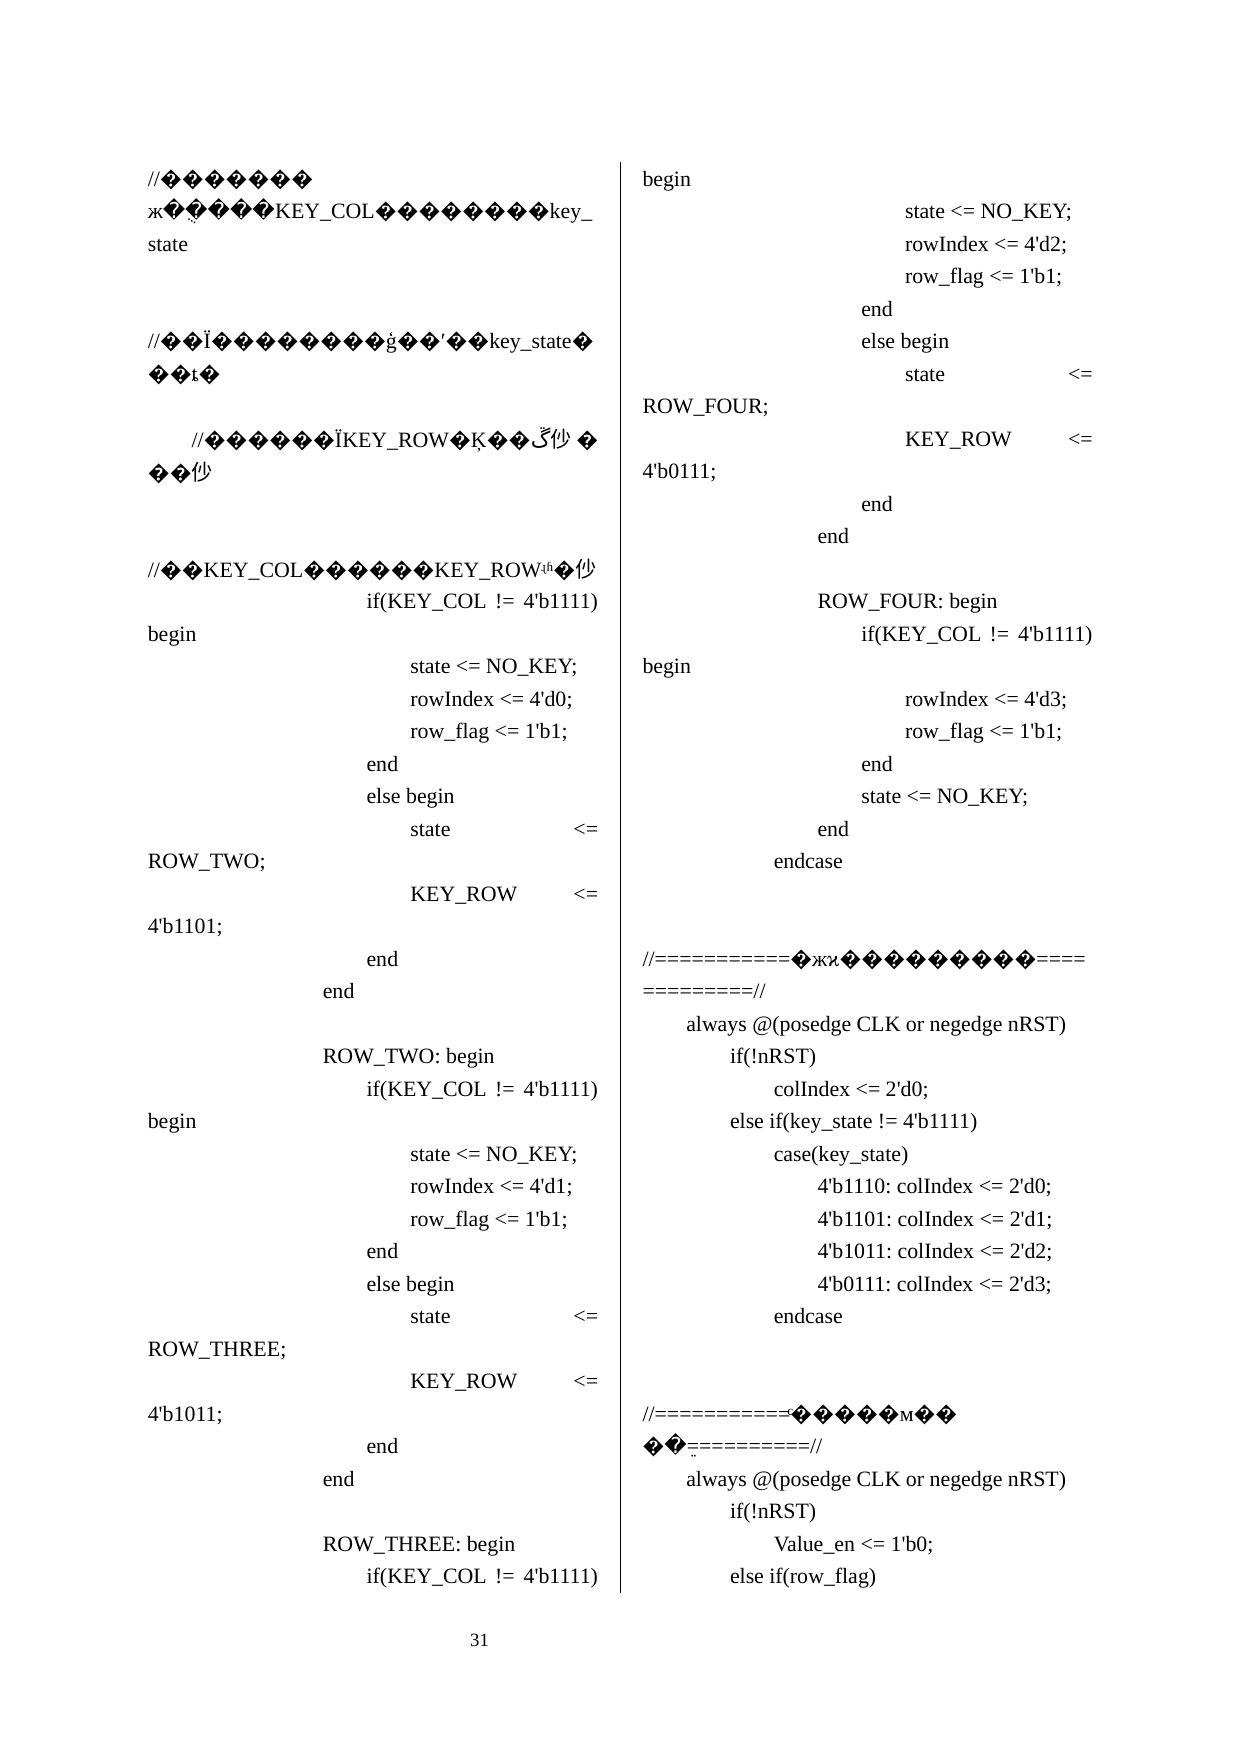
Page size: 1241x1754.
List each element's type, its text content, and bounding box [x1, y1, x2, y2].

text //===========ͨ�����м����ֵ==========// [642, 1364, 1093, 1462]
text else begin [148, 1267, 598, 1299]
text state <= ROW_THREE; [148, 1299, 598, 1364]
text row_flag <= 1'b1; [642, 259, 1093, 292]
text row_flag <= 1'b1; [148, 1202, 598, 1234]
text ROW_TWO: begin [148, 1039, 598, 1072]
text //��Ϊ��������ģ��ʹ��key_state���ȶ� [148, 259, 598, 389]
text 4'b0111: colIndex <= 2'd3; [642, 1267, 1093, 1299]
text //������ΪKEY_ROW�Ķ��ڱ仯���仯 [148, 389, 598, 487]
text //�������ж�ֻ����KEY_COL��������key_state [148, 162, 598, 259]
text KEY_ROW <= 4'b0111; [642, 422, 1093, 487]
text end [148, 1234, 598, 1267]
text state <= ROW_TWO; [148, 812, 598, 877]
text end [642, 487, 1093, 519]
text case(key_state) [642, 1137, 1093, 1169]
text if(!nRST) [642, 1039, 1093, 1072]
text end [642, 519, 1093, 552]
text end [148, 974, 598, 1007]
text Value_en <= 1'b0; [642, 1527, 1093, 1559]
text colIndex <= 2'd0; [642, 1072, 1093, 1104]
text always @(posedge CLK or negedge nRST) [642, 1462, 1093, 1494]
text row_flag <= 1'b1; [642, 714, 1093, 747]
text endcase [642, 1299, 1093, 1332]
text end [642, 747, 1093, 779]
text rowIndex <= 4'd3; [642, 682, 1093, 714]
text KEY_ROW <= 4'b1101; [148, 877, 598, 942]
text rowIndex <= 4'd2; [642, 227, 1093, 259]
text ROW_THREE: begin [148, 1527, 598, 1559]
text end [642, 812, 1093, 844]
text state <= NO_KEY; [148, 649, 598, 682]
text row_flag <= 1'b1; [148, 714, 598, 747]
text //===========�жϰ���������=============// [642, 909, 1093, 1007]
text if(KEY_COL != 4'b1111) begin [148, 1559, 598, 1592]
text //��KEY_COL������KEY_ROWʵʱ�仯 [148, 487, 598, 584]
text else if(row_flag) [642, 1559, 1093, 1592]
text 4'b1011: colIndex <= 2'd2; [642, 1234, 1093, 1267]
text end [148, 942, 598, 974]
text endcase [642, 844, 1093, 877]
text state <= ROW_FOUR; [642, 357, 1093, 422]
text else if(key_state != 4'b1111) [642, 1104, 1093, 1137]
text state <= NO_KEY; [148, 1137, 598, 1169]
text KEY_ROW <= 4'b1011; [148, 1364, 598, 1429]
text end [148, 747, 598, 779]
text else begin [642, 324, 1093, 357]
text if(KEY_COL != 4'b1111) begin [642, 617, 1093, 682]
text rowIndex <= 4'd1; [148, 1169, 598, 1202]
text always @(posedge CLK or negedge nRST) [642, 1007, 1093, 1039]
text end [148, 1429, 598, 1462]
text 4'b1101: colIndex <= 2'd1; [642, 1202, 1093, 1234]
text state <= NO_KEY; [642, 194, 1093, 227]
text rowIndex <= 4'd0; [148, 682, 598, 714]
text end [148, 1462, 598, 1494]
text else begin [148, 779, 598, 812]
text if(KEY_COL != 4'b1111) begin [148, 1072, 598, 1137]
text if(KEY_COL != 4'b1111) begin [642, 162, 1093, 194]
text end [642, 292, 1093, 324]
text ROW_FOUR: begin [642, 584, 1093, 617]
text 4'b1110: colIndex <= 2'd0; [642, 1169, 1093, 1202]
text if(!nRST) [642, 1494, 1093, 1527]
text if(KEY_COL != 4'b1111) begin [148, 584, 598, 649]
text state <= NO_KEY; [642, 779, 1093, 812]
